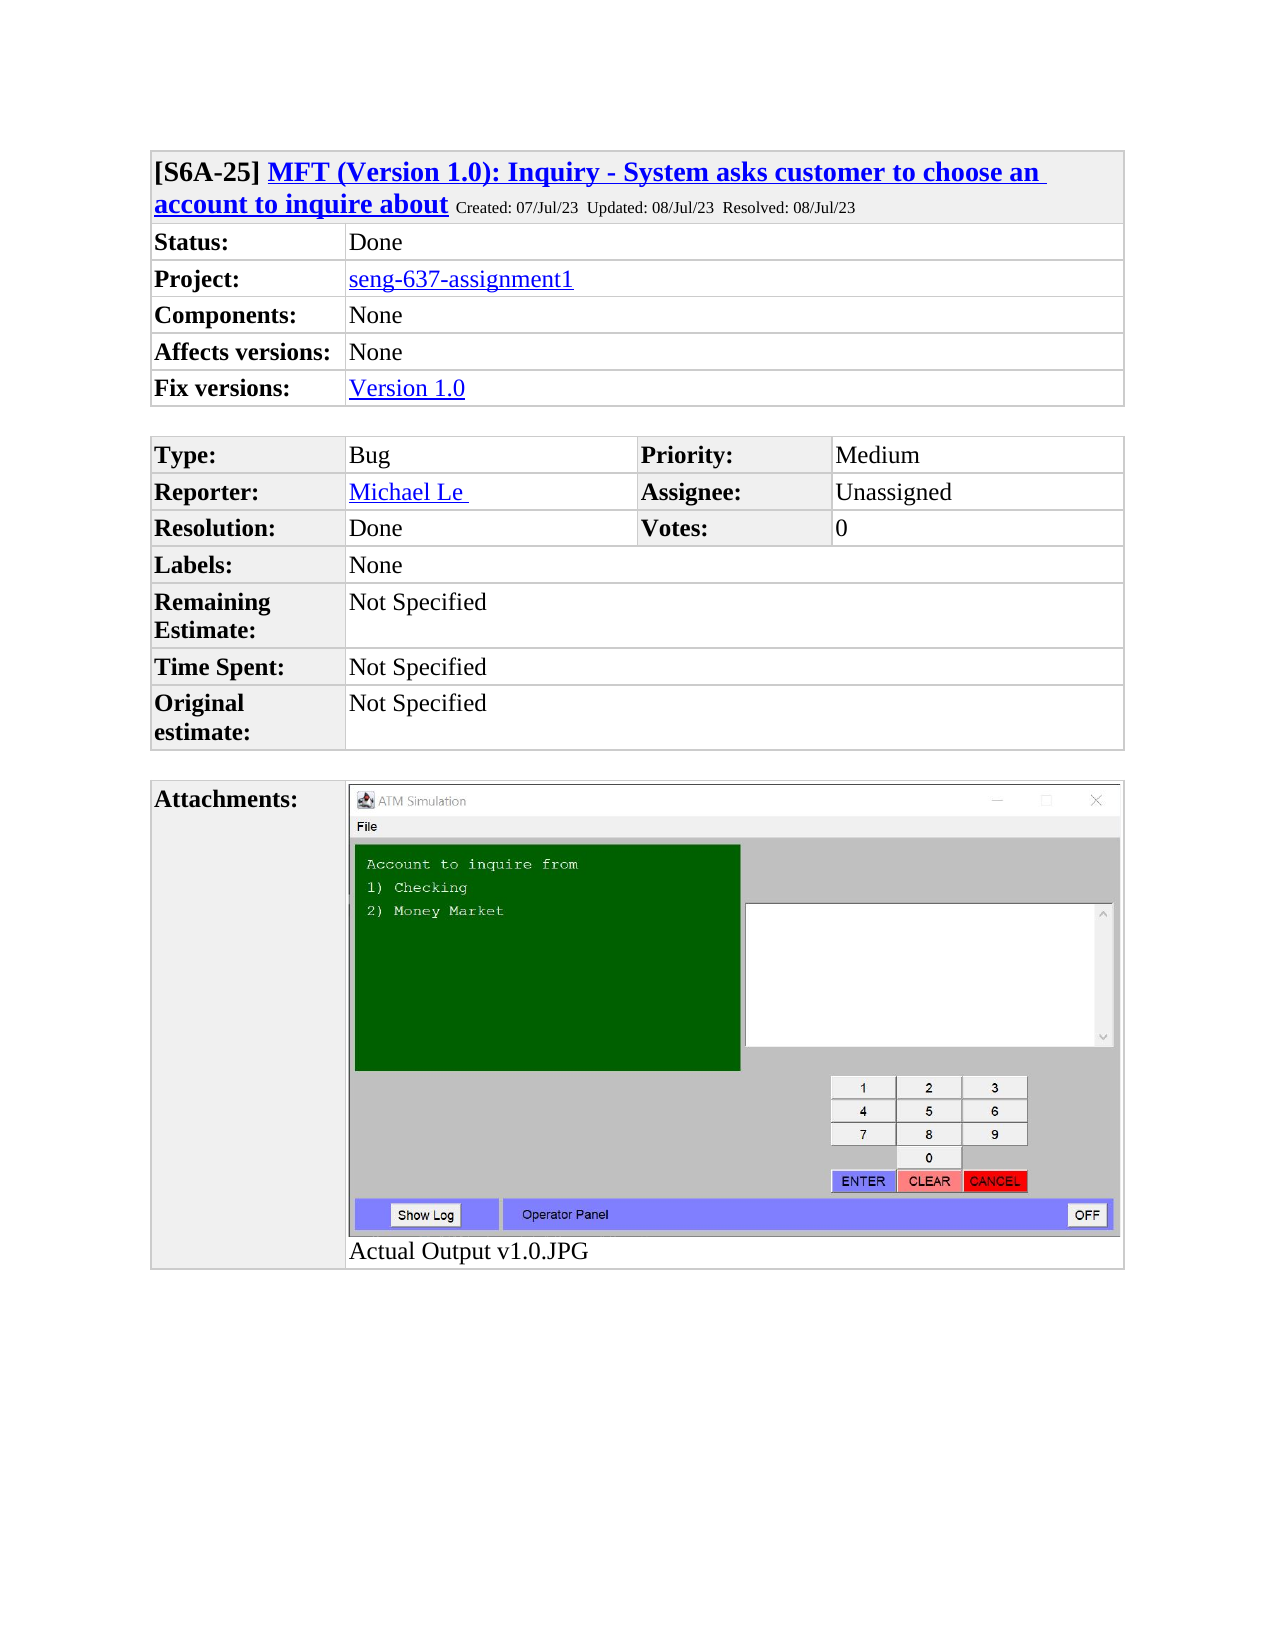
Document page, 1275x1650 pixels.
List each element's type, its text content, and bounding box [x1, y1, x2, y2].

table_cell Votes: [638, 511, 831, 545]
table_header [S6A-25] MFT (Version 1.0): Inquiry - System asks customer to choose an account to inquire about Created: 07/Jul/23 Updated: 08/Jul/23 Resolved: 08/Jul/23 [152, 152, 1123, 223]
table_cell None [346, 334, 1123, 369]
table_cell None [346, 547, 1123, 582]
table_cell Affects versions: [152, 334, 345, 369]
table_cell Michael Le [346, 474, 637, 509]
table_header Bug [346, 437, 637, 472]
table_cell Components: [152, 297, 345, 332]
table_cell Version 1.0 [346, 371, 1123, 405]
table_cell Resolution: [152, 511, 345, 545]
table_cell Status: [152, 224, 345, 259]
table_cell Unassigned [833, 474, 1123, 509]
table_header Attachments: [152, 781, 345, 1268]
table_cell Not Specified [346, 584, 1123, 647]
table_cell Project: [152, 261, 345, 296]
table_header Actual Output v1.0.JPG [346, 781, 1123, 1268]
table_cell Done [346, 224, 1123, 259]
table_cell Done [346, 511, 637, 545]
table_header Priority: [638, 437, 831, 472]
table_cell Assignee: [638, 474, 831, 509]
picture [348, 784, 1121, 1237]
table_cell Reporter: [152, 474, 345, 509]
table_cell Original estimate: [152, 686, 345, 749]
table_header Type: [152, 437, 345, 472]
table_cell 0 [833, 511, 1123, 545]
table_cell Not Specified [346, 686, 1123, 749]
table_cell seng-637-assignment1 [346, 261, 1123, 296]
table_cell Time Spent: [152, 649, 345, 684]
table_cell Remaining Estimate: [152, 584, 345, 647]
table_cell Labels: [152, 547, 345, 582]
table_cell None [346, 297, 1123, 332]
table_header Medium [833, 437, 1123, 472]
table_cell Fix versions: [152, 371, 345, 405]
table_cell Not Specified [346, 649, 1123, 684]
